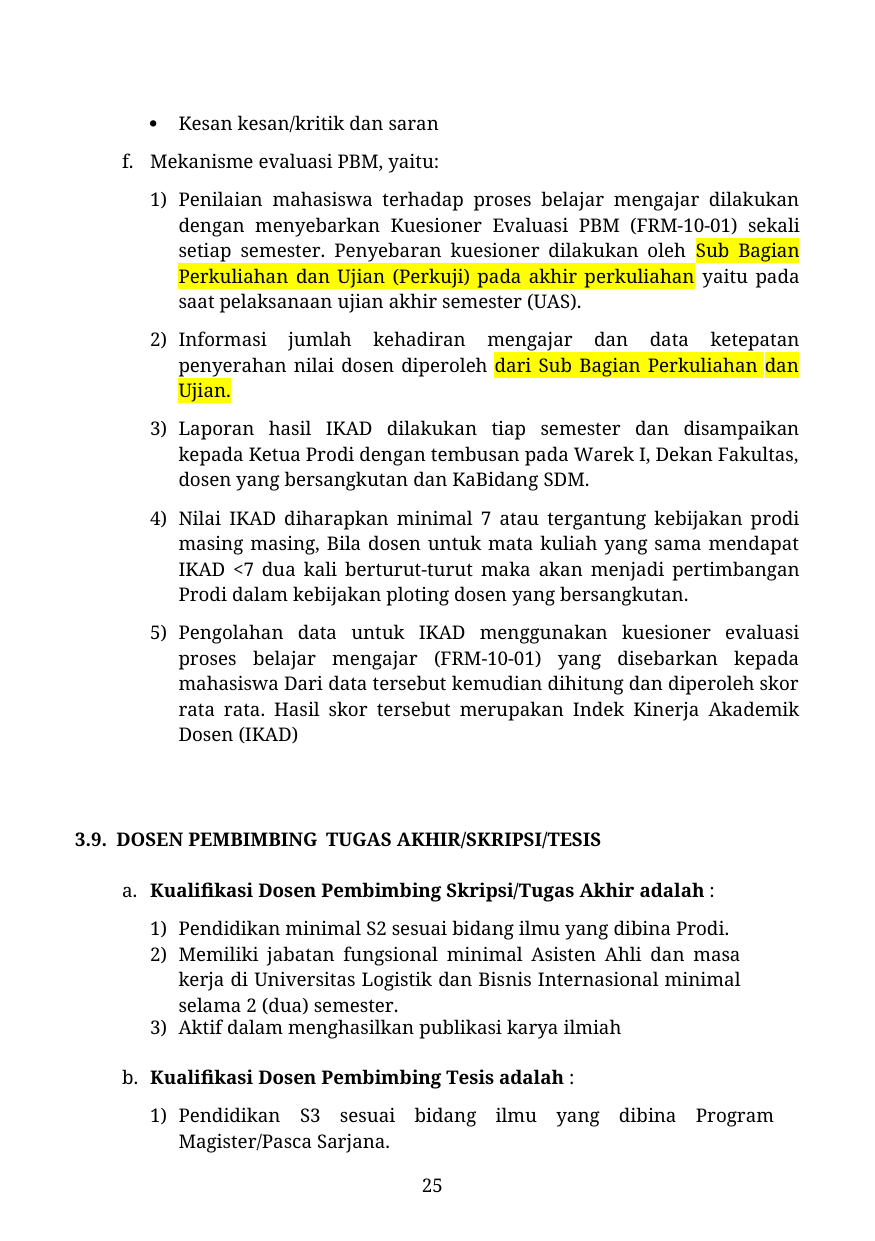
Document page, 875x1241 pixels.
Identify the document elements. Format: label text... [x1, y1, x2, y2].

list Mekanisme evaluasi PBM, yaitu: [122, 148, 841, 174]
list Informasi jumlah kehadiran mengajar dan data ketepatan penyerahan nilai dosen diperoleh dari Sub Bagian Perkuliahan dan Ujian. [150, 327, 799, 403]
list Kualifikasi Dosen Pembimbing Skripsi/Tugas Akhir adalah : [122, 877, 841, 903]
list Laporan hasil IKAD dilakukan tiap semester dan disampaikan kepada Ketua Prodi dengan tembusan pada Warek I, Dekan Fakultas, dosen yang bersangkutan dan KaBidang SDM. [150, 416, 799, 492]
list Nilai IKAD diharapkan minimal 7 atau tergantung kebijakan prodi masing masing, Bila dosen untuk mata kuliah yang sama mendapat IKAD <7 dua kali berturut-turut maka akan menjadi pertimbangan Prodi dalam kebijakan ploting dosen yang bersangkutan. [150, 505, 800, 607]
list Pendidikan S3 sesuai bidang ilmu yang dibina Program Magister/Pasca Sarjana. [150, 1103, 774, 1154]
list Kesan kesan/kritik dan saran [150, 110, 841, 136]
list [150, 1018, 841, 1039]
subtitle Kualifikasi Dosen Pembimbing Tesis adalah : [122, 1064, 841, 1090]
subtitle DOSEN PEMBIMBING TUGAS AKHIR/SKRIPSI/TESIS [75, 827, 841, 852]
list Pendidikan minimal S2 sesuai bidang ilmu yang dibina Prodi. [150, 916, 841, 941]
list Pengolahan data untuk IKAD menggunakan kuesioner evaluasi proses belajar mengajar (FRM-10-01) yang disebarkan kepada mahasiswa Dari data tersebut kemudian dihitung dan diperoleh skor rata rata. Hasil skor tersebut merupakan Indek Kinerja Akademik Dosen (IKAD) [150, 619, 799, 747]
list Penilaian mahasiswa terhadap proses belajar mengajar dilakukan dengan menyebarkan Kuesioner Evaluasi PBM (FRM-10-01) sekali setiap semester. Penyebaran kuesioner dilakukan oleh Sub Bagian Perkuliahan dan Ujian (Perkuji) pada akhir perkuliahan yaitu pada saat pelaksanaan ujian akhir semester (UAS). [150, 187, 800, 314]
list Memiliki jabatan fungsional minimal Asisten Ahli dan masa kerja di Universitas Logistik dan Bisnis Internasional minimal selama 2 (dua) semester. [150, 941, 741, 1018]
